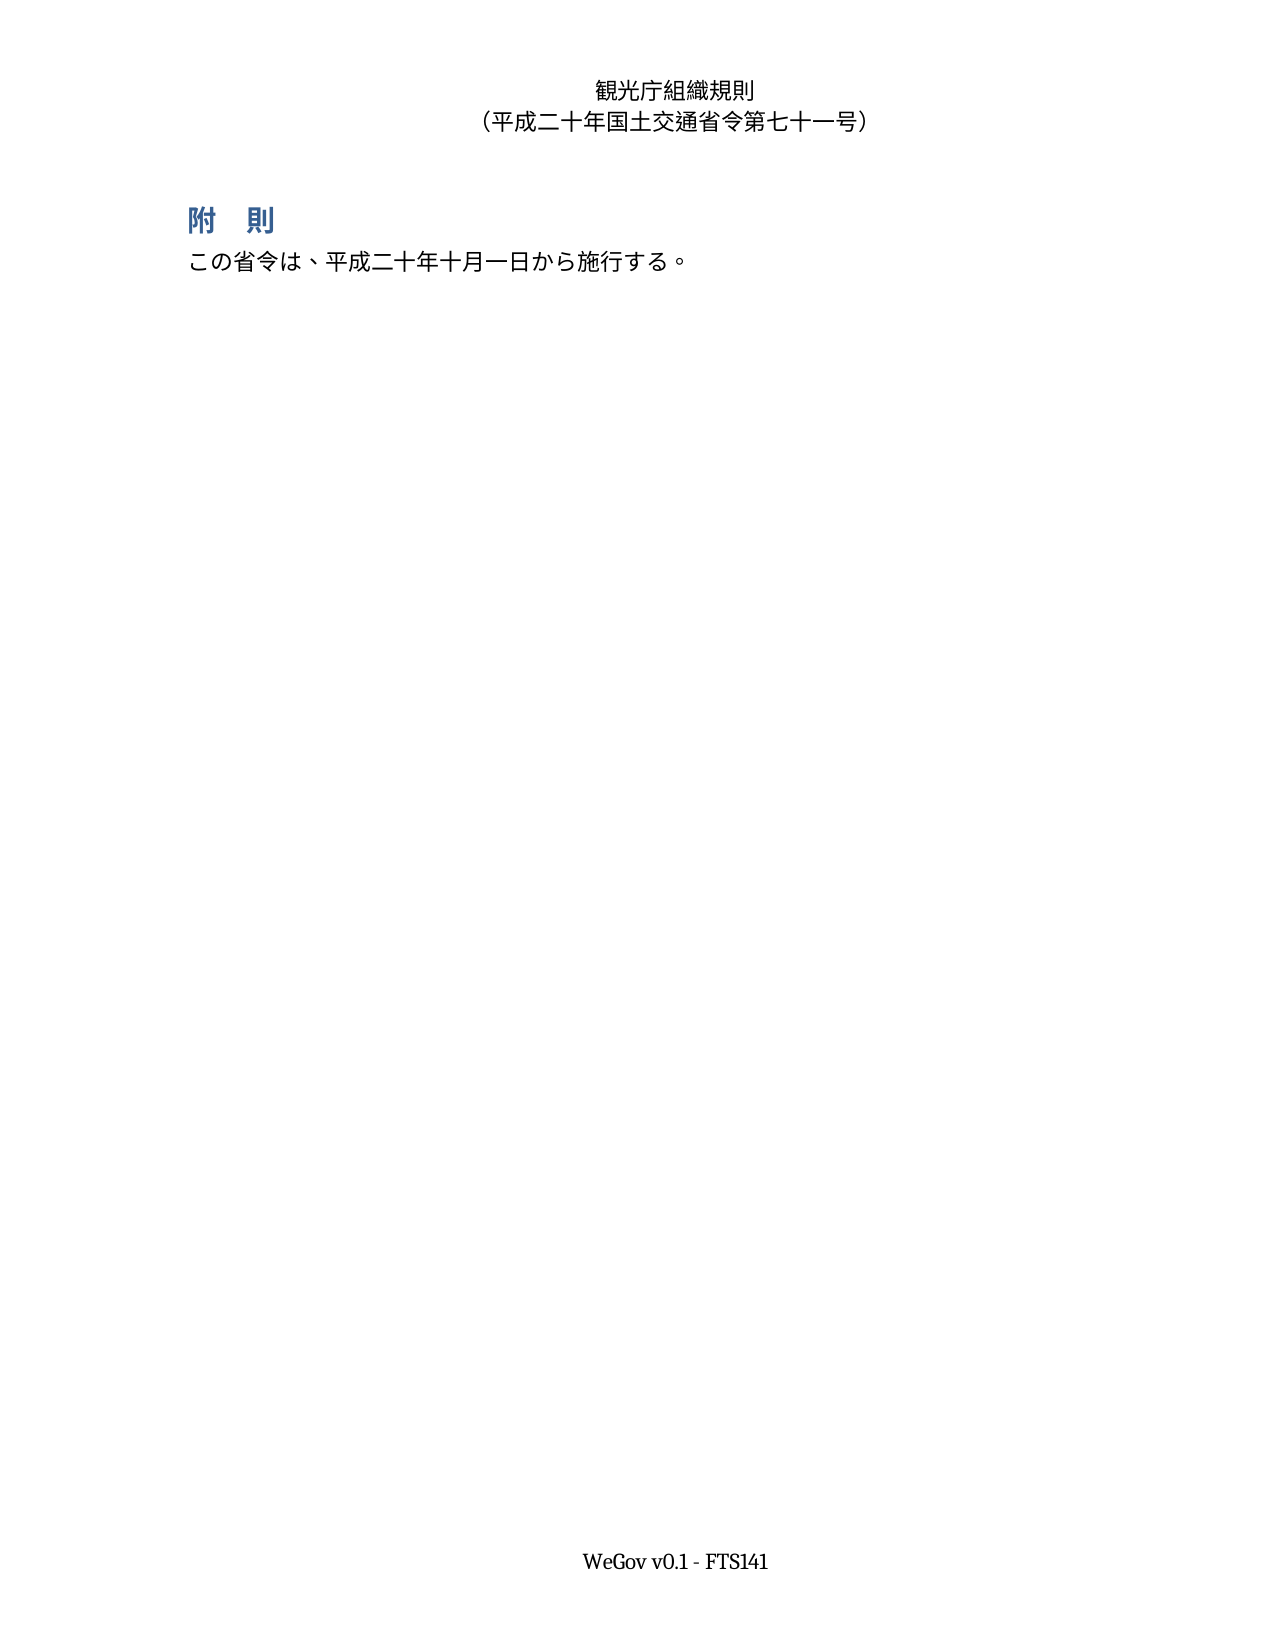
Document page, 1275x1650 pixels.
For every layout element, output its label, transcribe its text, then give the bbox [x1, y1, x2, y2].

text この省令は、平成二十年十月一日から施行する。 [187, 246, 1087, 277]
subtitle 附 則 [187, 200, 1087, 240]
